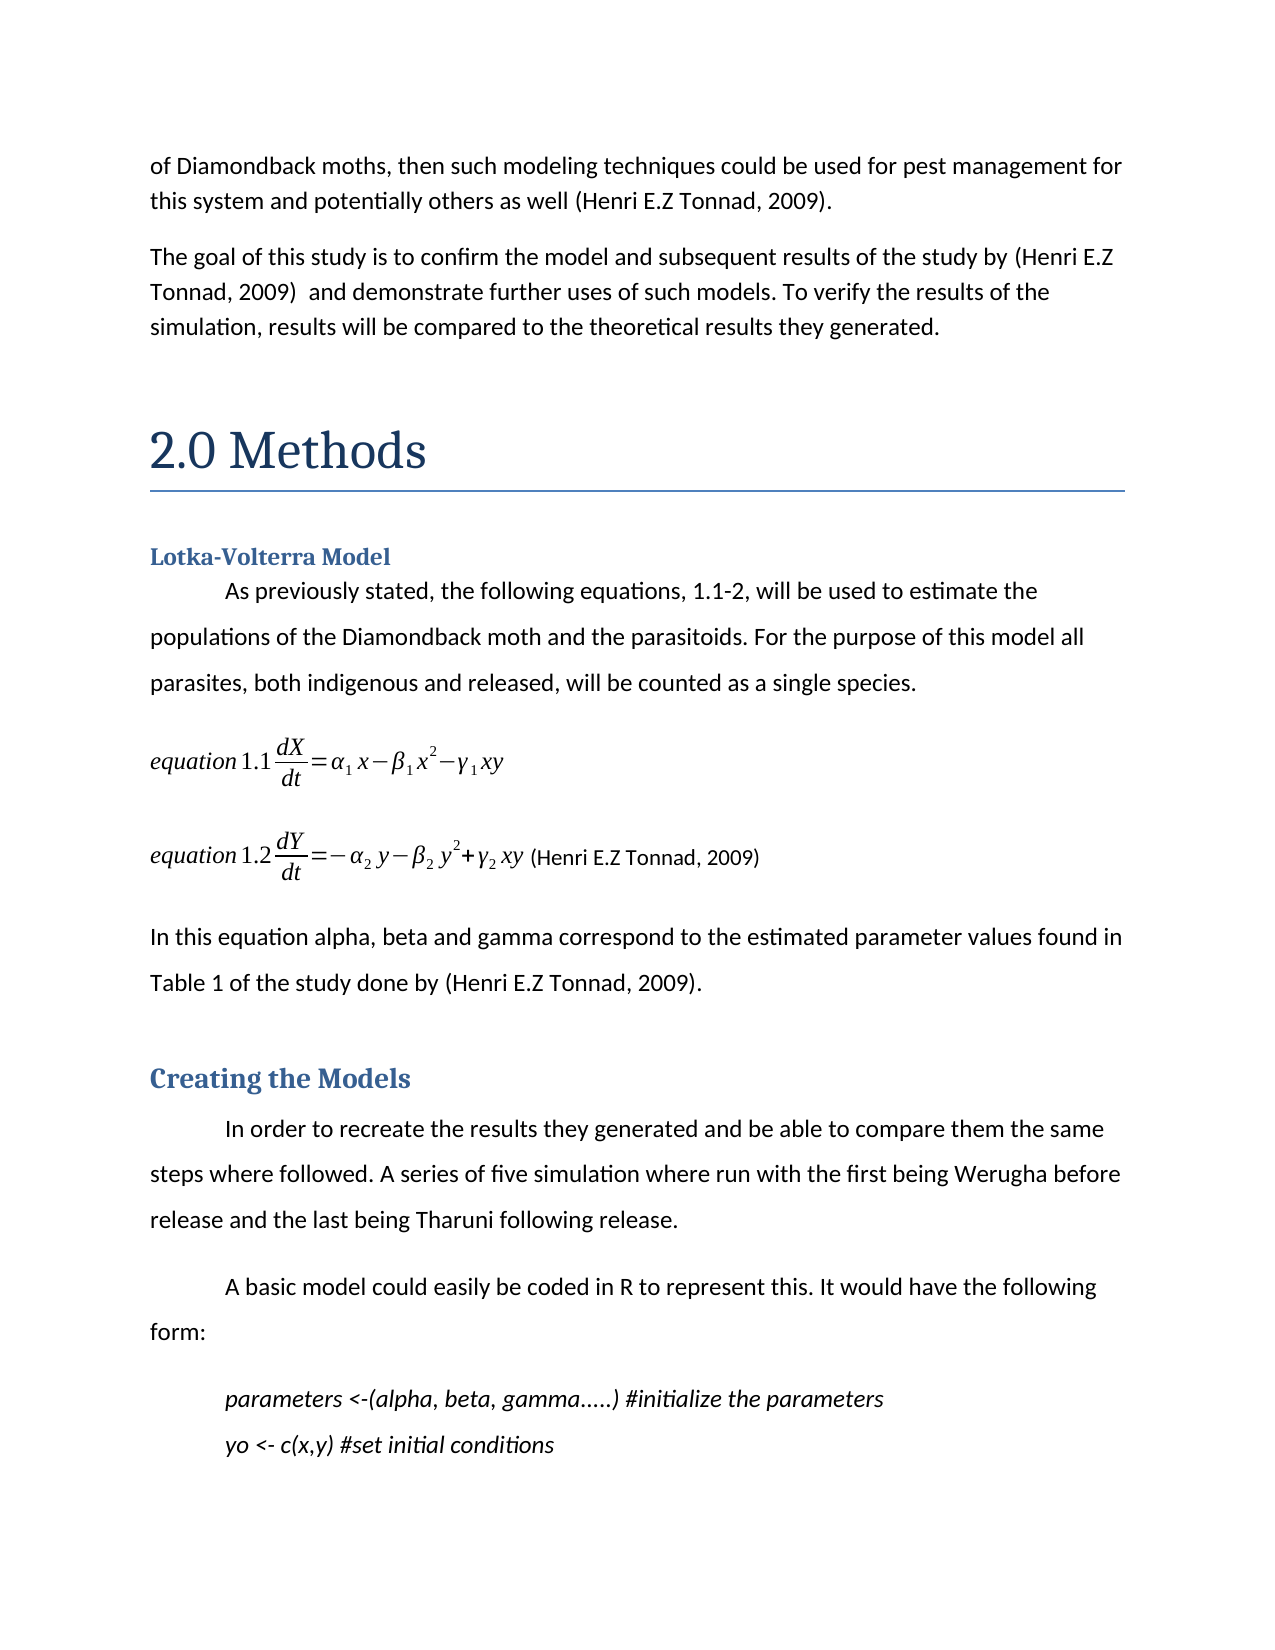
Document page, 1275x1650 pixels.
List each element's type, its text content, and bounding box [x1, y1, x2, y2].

subtitle Creating the Models [150, 1062, 1125, 1096]
text As previously stated, the following equations, 1.1-2, will be used to estimate the populations of the Diamondback moth and the parasitoids. For the purpose of this model all parasites, both indigenous and released, will be counted as a single species. [150, 575, 1125, 697]
text parameters <-(alpha, beta, gamma.....) #initialize the parameters [225, 1383, 1125, 1413]
text In this equation alpha, beta and gamma correspond to the estimated parameter values found in Table 1 of the study done by . [150, 921, 1125, 997]
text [150, 150, 1125, 216]
title 2.0 Methods [150, 420, 1125, 490]
text The goal of this study is to confirm the model and subsequent results of the study by and demonstrate further uses of such models. To verify the results of the simulation, results will be compared to the theoretical results they generated. [150, 241, 1125, 341]
subtitle Lotka-Volterra Model [150, 542, 1125, 571]
text A basic model could easily be coded in R to represent this. It would have the following form: [150, 1271, 1125, 1347]
text In order to recreate the results they generated and be able to compare them the same steps where followed. A series of five simulation where run with the first being Werugha before release and the last being Tharuni following release. [150, 1113, 1125, 1235]
text yo <- c(x,y) #set initial conditions [225, 1429, 1125, 1459]
